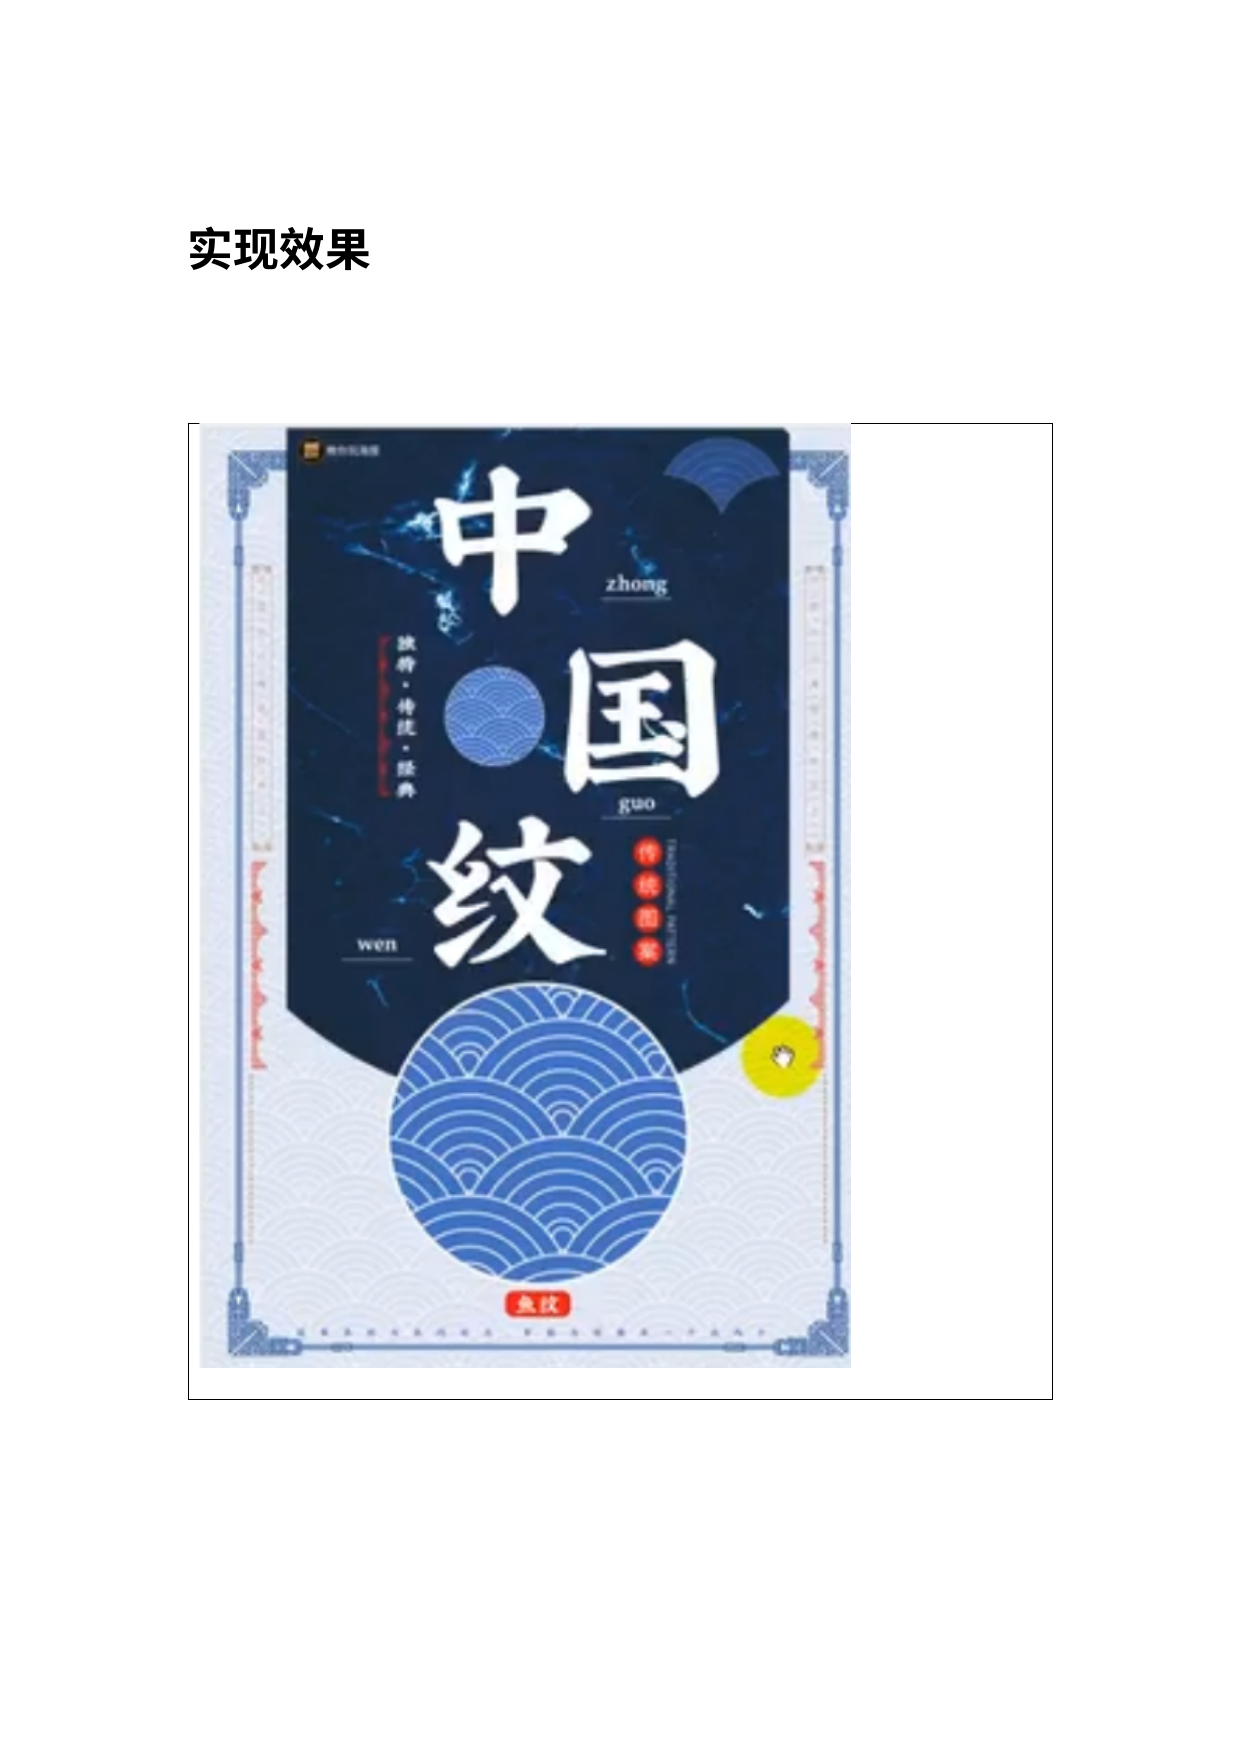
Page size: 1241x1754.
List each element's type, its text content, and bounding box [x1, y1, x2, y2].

subtitle 实现效果 [187, 197, 1053, 295]
picture [199, 423, 851, 1368]
table_header [189, 424, 1052, 1399]
